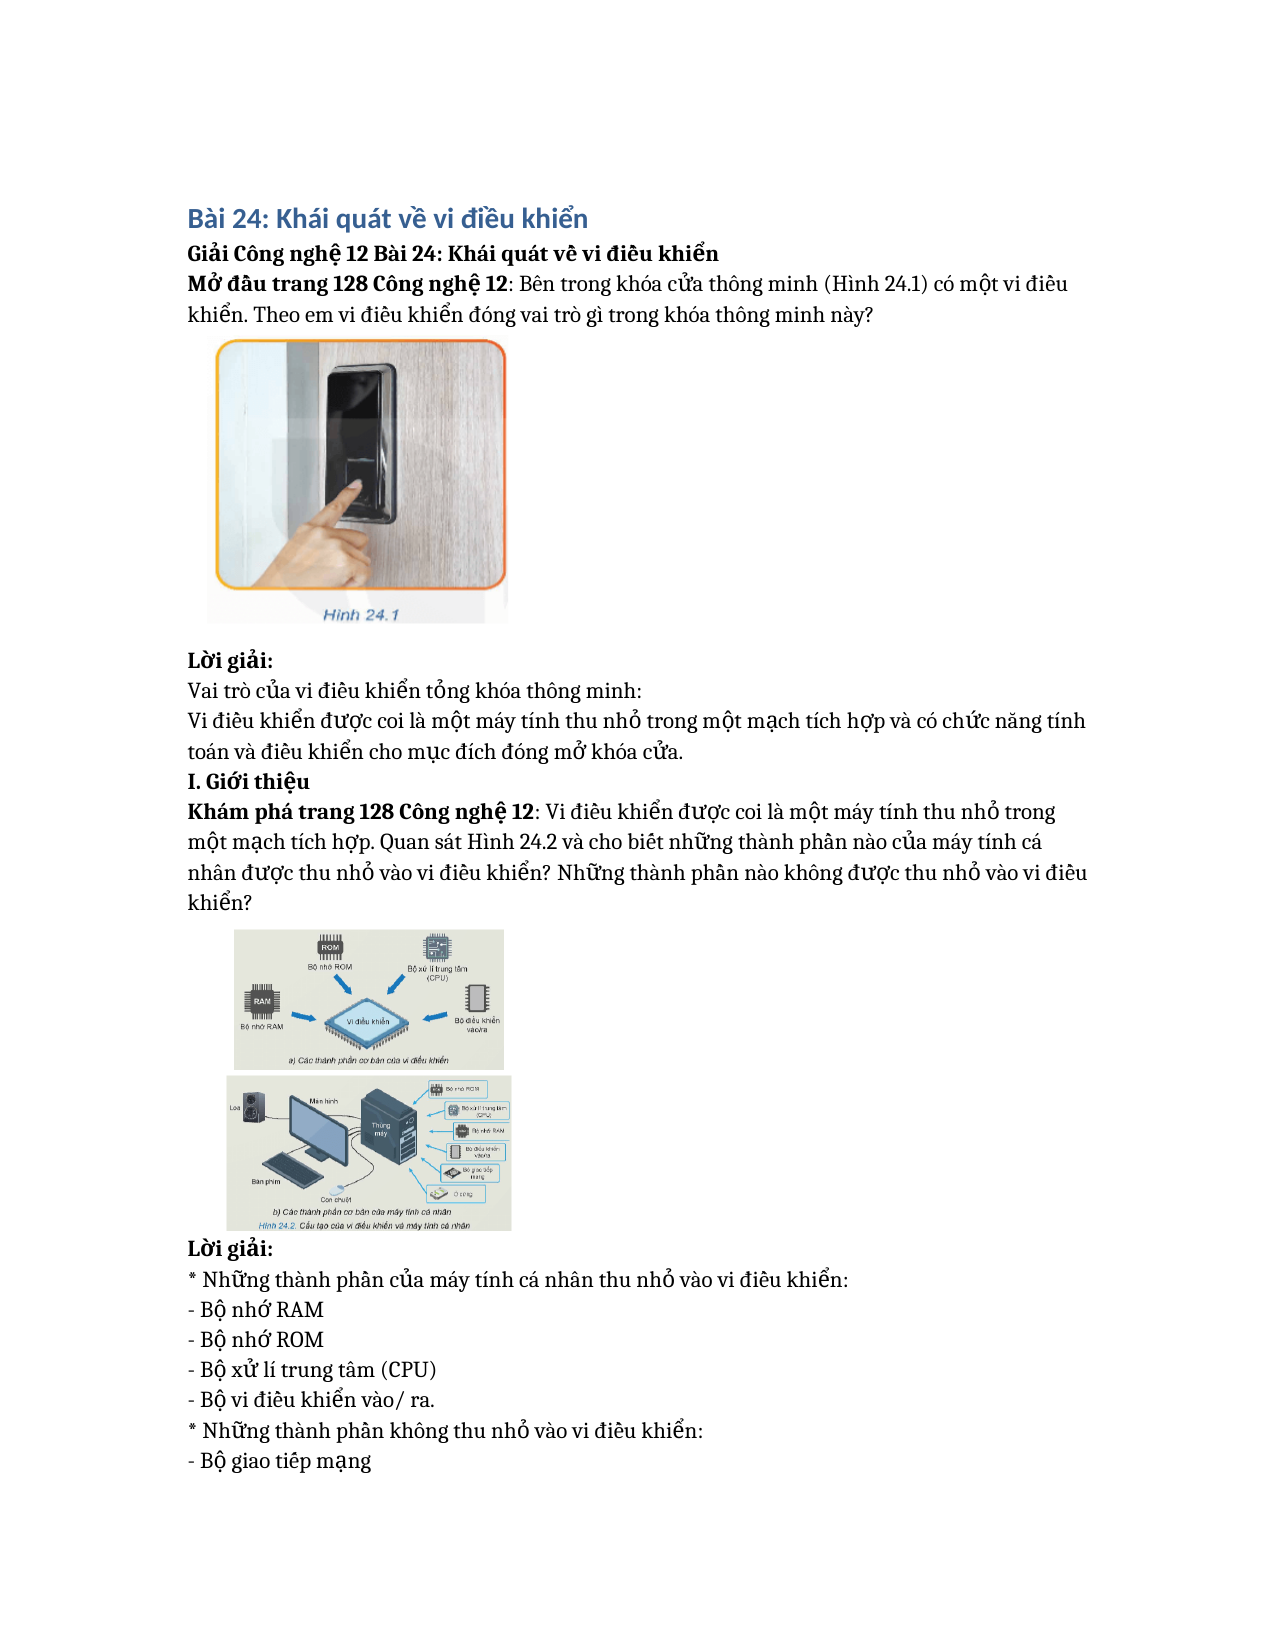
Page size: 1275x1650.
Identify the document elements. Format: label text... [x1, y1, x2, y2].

picture [206, 331, 519, 644]
subtitle Bài 24: Khái quát về vi điều khiển [187, 200, 1087, 236]
picture [206, 919, 519, 1233]
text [187, 241, 1087, 1474]
